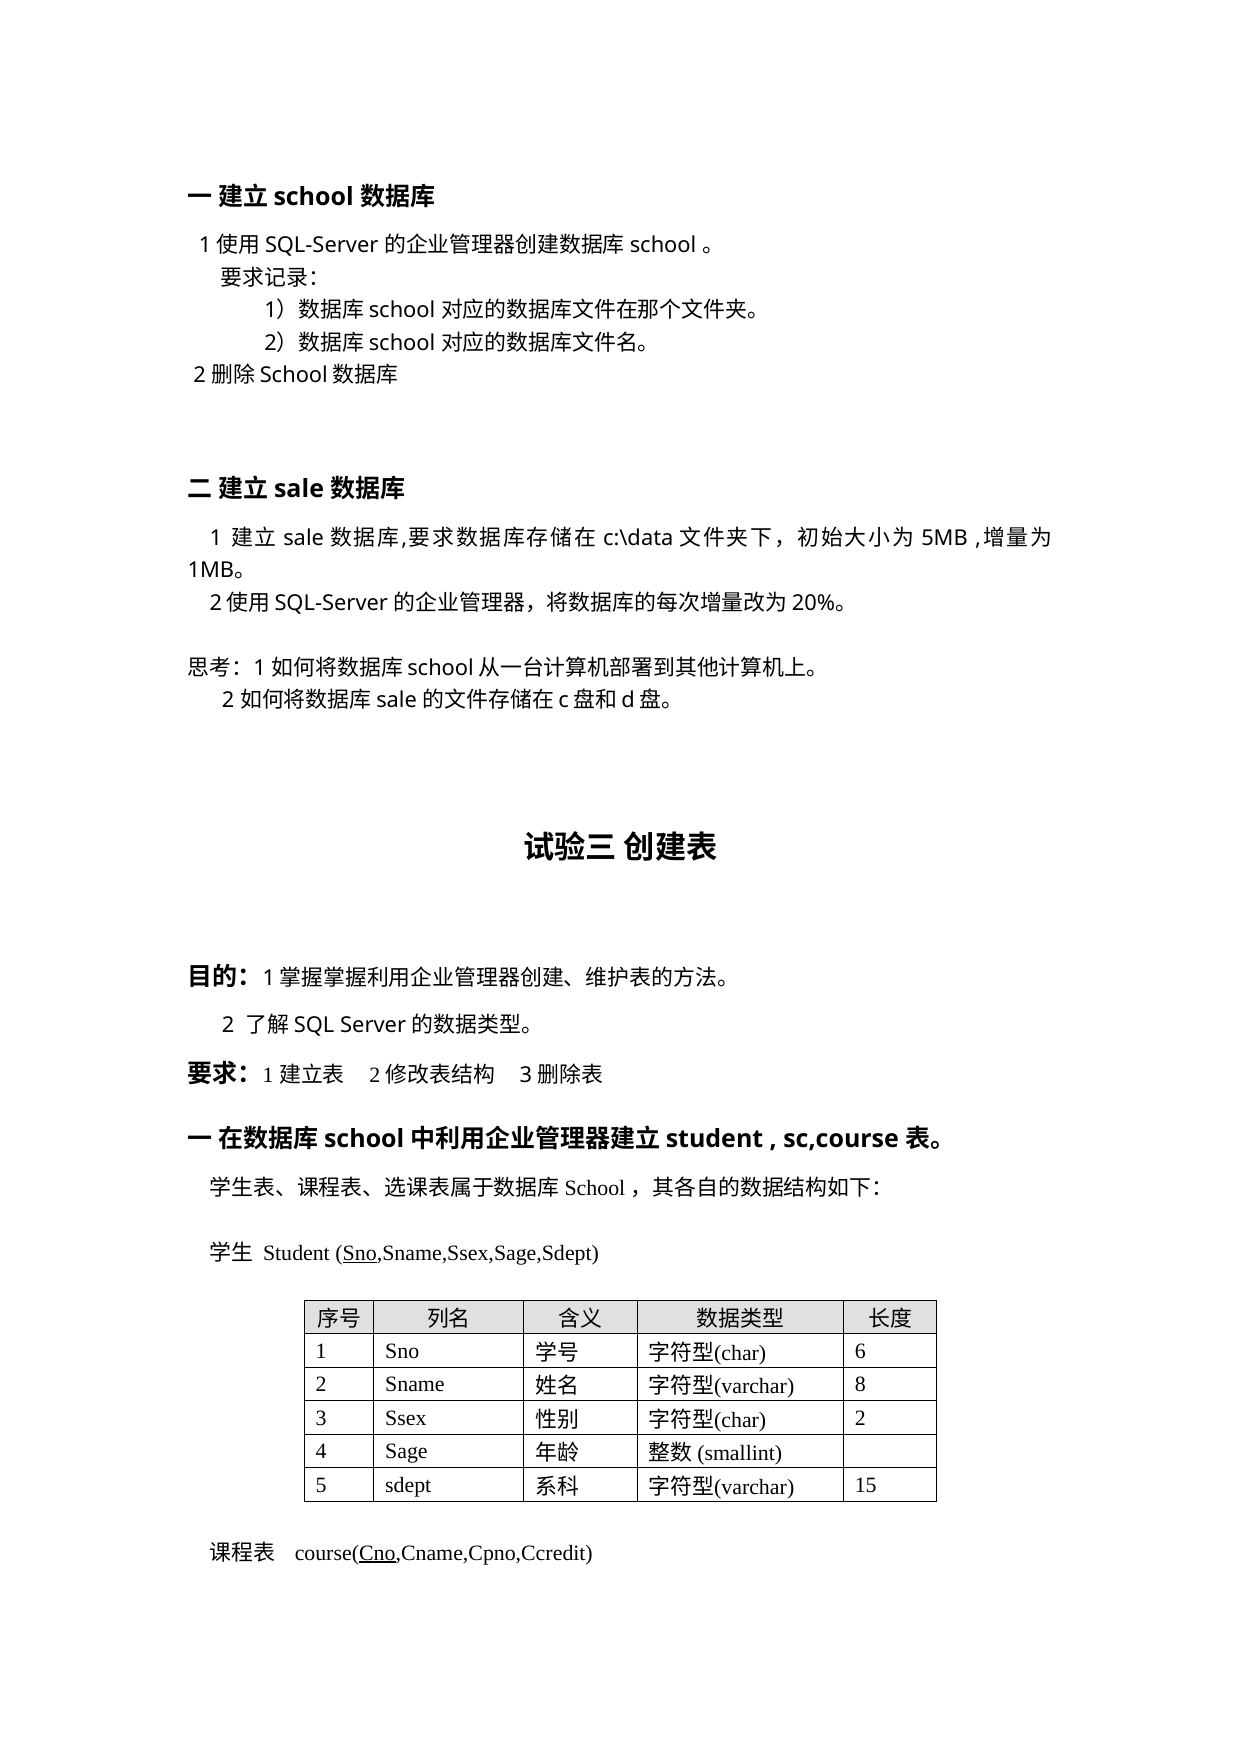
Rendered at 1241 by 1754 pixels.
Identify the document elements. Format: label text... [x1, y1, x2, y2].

text 1 建立sale数据库,要求数据库存储在c:\data文件夹下，初始大小为5MB ,增量为 1MB。 [187, 519, 1053, 584]
text 思考：1 如何将数据库school从一台计算机部署到其他计算机上。 [187, 649, 1053, 682]
text 一 在数据库 school 中利用企业管理器建立student , sc,course 表。 [187, 1104, 1053, 1169]
table_cell [844, 1435, 936, 1467]
text 1 使用SQL-Server 的企业管理器创建数据库 school 。 [187, 227, 1053, 259]
text 要求：1 建立表 2 修改表结构 3 删除表 [187, 1039, 1053, 1104]
table_header 序号 [305, 1301, 373, 1333]
table_header 数据类型 [638, 1301, 843, 1333]
table_cell 年龄 [524, 1435, 637, 1467]
text 试验三 创建表 [187, 812, 1053, 877]
table_cell 6 [844, 1334, 936, 1367]
table_cell 5 [305, 1468, 373, 1501]
table_cell 4 [305, 1435, 373, 1467]
table_cell 性别 [524, 1401, 637, 1434]
table_cell 姓名 [524, 1368, 637, 1400]
text 要求记录： [187, 259, 1053, 292]
table_cell Sname [374, 1368, 523, 1400]
table_cell 字符型(varchar) [638, 1368, 843, 1400]
text 2 了解SQL Server 的数据类型。 [187, 1007, 1053, 1039]
table_cell 15 [844, 1468, 936, 1501]
table_cell Sno [374, 1334, 523, 1367]
table_cell 字符型(char) [638, 1334, 843, 1367]
text 学生表、课程表、选课表属于数据库 School ，其各自的数据结构如下： [187, 1169, 1053, 1202]
table_cell 2 [305, 1368, 373, 1400]
text 课程表 course(Cno,Cname,Cpno,Ccredit) [187, 1534, 1053, 1567]
table_cell Ssex [374, 1401, 523, 1434]
table_cell 2 [844, 1401, 936, 1434]
text 目的：1掌握掌握利用企业管理器创建、维护表的方法。 [187, 942, 1053, 1007]
table_cell sdept [374, 1468, 523, 1501]
table_cell 3 [305, 1401, 373, 1434]
text 1）数据库school 对应的数据库文件在那个文件夹。 [187, 292, 1053, 324]
table_cell 字符型(varchar) [638, 1468, 843, 1501]
text 2）数据库school 对应的数据库文件名。 [187, 324, 1053, 357]
table_cell Sage [374, 1435, 523, 1467]
table_cell 1 [305, 1334, 373, 1367]
table_cell 8 [844, 1368, 936, 1400]
text 学生 Student (Sno,Sname,Ssex,Sage,Sdept) [187, 1234, 1053, 1267]
text 2 删除School数据库 [187, 357, 1053, 389]
text 2 如何将数据库 sale 的文件存储在c盘和d盘。 [187, 682, 1053, 714]
text 二 建立 sale 数据库 [187, 454, 1053, 519]
table_cell 字符型(char) [638, 1401, 843, 1434]
table_cell 学号 [524, 1334, 637, 1367]
text 一 建立school 数据库 [187, 162, 1053, 227]
table_header 列名 [374, 1301, 523, 1333]
text 2使用SQL-Server 的企业管理器，将数据库的每次增量改为20%。 [187, 584, 1053, 617]
table_cell 系科 [524, 1468, 637, 1501]
table_cell 整数 (smallint) [638, 1435, 843, 1467]
table_header 长度 [844, 1301, 936, 1333]
table_header 含义 [524, 1301, 637, 1333]
